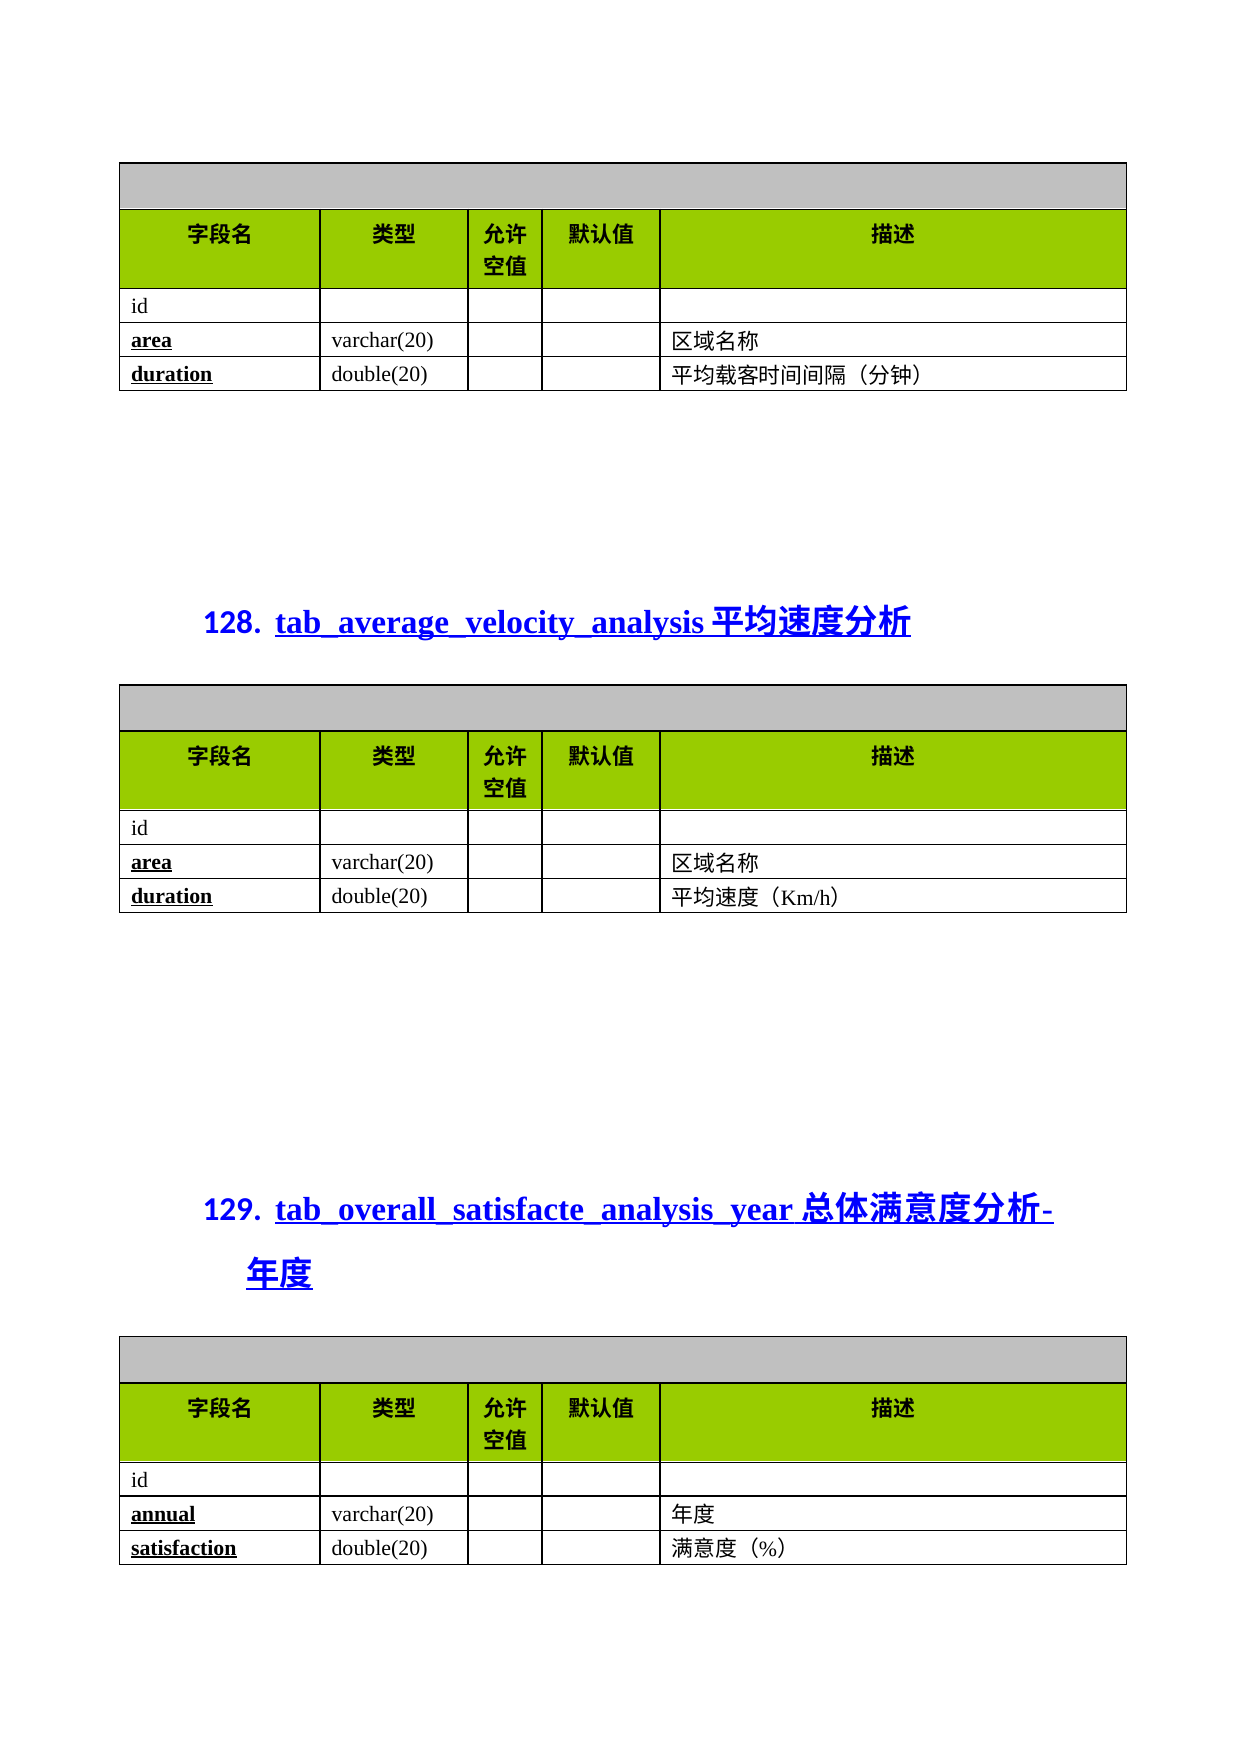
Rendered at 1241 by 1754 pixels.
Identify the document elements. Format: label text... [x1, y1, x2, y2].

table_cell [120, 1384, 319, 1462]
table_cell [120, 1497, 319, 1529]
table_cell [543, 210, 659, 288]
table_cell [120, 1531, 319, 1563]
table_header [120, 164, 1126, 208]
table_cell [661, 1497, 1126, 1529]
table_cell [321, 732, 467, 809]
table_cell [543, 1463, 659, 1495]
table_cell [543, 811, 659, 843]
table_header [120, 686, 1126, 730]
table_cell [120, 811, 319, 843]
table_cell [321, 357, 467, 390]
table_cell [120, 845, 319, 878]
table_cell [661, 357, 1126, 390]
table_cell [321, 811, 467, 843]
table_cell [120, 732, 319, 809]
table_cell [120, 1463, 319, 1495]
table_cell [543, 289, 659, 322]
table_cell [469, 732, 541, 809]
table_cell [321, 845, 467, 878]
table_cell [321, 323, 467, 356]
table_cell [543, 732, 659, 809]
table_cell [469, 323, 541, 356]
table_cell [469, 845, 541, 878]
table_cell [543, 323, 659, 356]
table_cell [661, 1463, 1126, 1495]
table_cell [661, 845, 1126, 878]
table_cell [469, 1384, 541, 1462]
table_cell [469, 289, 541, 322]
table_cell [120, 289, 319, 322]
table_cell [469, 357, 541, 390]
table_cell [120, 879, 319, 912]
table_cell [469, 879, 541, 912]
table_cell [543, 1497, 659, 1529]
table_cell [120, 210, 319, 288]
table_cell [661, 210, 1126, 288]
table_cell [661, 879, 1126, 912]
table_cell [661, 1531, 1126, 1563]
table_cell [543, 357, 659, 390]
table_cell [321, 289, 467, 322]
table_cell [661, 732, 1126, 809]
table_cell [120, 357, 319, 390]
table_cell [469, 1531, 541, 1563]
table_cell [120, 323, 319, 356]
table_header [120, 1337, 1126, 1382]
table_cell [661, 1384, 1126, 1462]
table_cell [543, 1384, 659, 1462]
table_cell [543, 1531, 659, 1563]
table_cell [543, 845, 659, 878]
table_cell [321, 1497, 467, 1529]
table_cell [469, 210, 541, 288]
list tab_average_velocity_analysis平均速度分析 [202, 586, 1053, 651]
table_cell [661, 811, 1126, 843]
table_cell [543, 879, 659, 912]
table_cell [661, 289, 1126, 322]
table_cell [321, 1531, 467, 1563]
list tab_overall_satisfacte_analysis_year总体满意度分析-年度 [202, 1173, 1053, 1303]
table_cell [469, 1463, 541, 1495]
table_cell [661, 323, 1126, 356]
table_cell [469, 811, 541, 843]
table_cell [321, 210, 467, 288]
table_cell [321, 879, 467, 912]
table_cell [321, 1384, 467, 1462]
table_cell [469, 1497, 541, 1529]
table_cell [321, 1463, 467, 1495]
